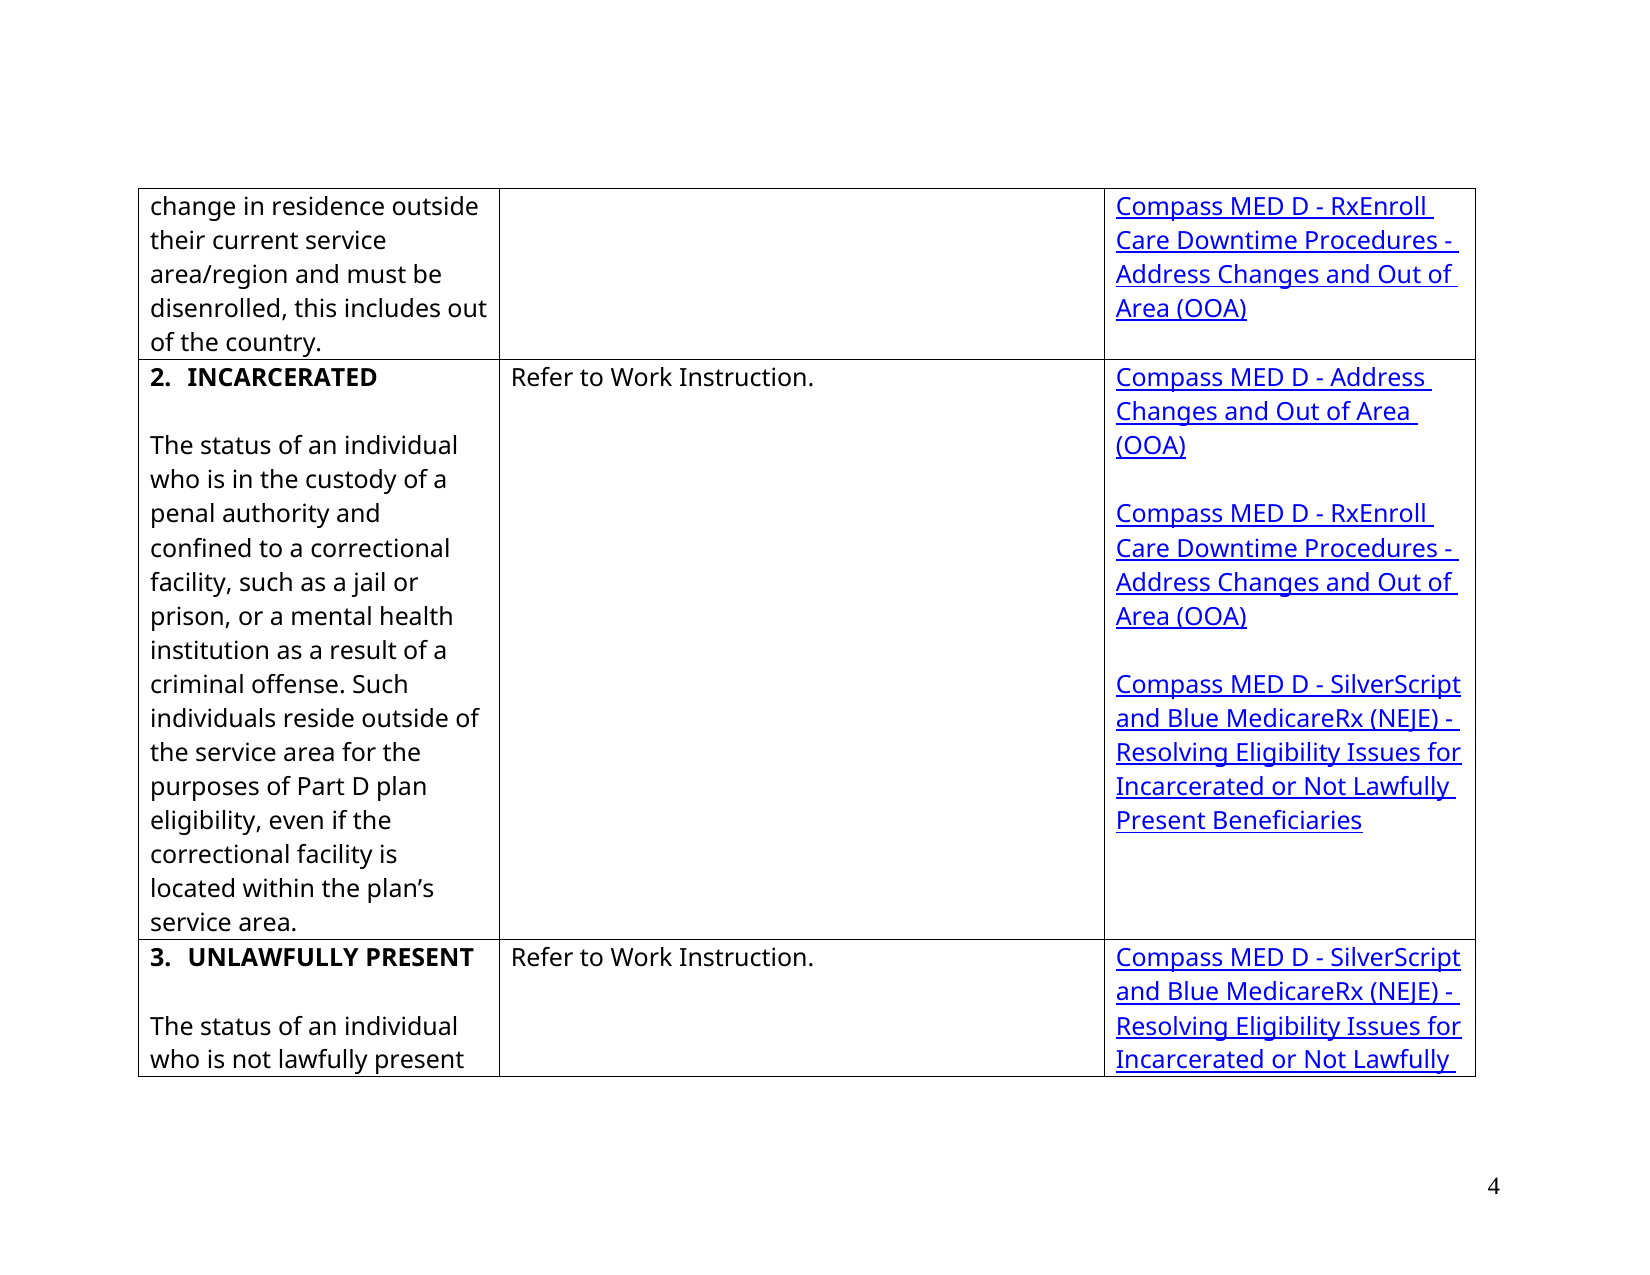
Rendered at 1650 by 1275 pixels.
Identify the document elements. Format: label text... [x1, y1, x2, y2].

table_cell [500, 940, 1104, 1076]
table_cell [500, 189, 1104, 359]
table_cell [1105, 189, 1475, 359]
table_cell Refer to Work Instruction. [500, 360, 1104, 939]
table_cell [1105, 940, 1475, 1076]
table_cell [139, 940, 499, 1076]
table_cell INCARCERATED The status of an individual who is in the custody of a penal authority and confined to a correctional facility, such as a jail or prison, or a mental health institution as a result of a criminal offense. Such individuals reside outside of the service area for the purposes of Part D plan eligibility, even if the correctional facility is located within the plan’s service area. [139, 360, 499, 939]
table_cell Compass MED D - Address Changes and Out of Area (OOA) Compass MED D - RxEnroll Care Downtime Procedures - Address Changes and Out of Area (OOA) Compass MED D - SilverScript and Blue MedicareRx (NEJE) - Resolving Eligibility Issues for Incarcerated or Not Lawfully Present Beneficiaries [1105, 360, 1475, 939]
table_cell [139, 189, 499, 359]
